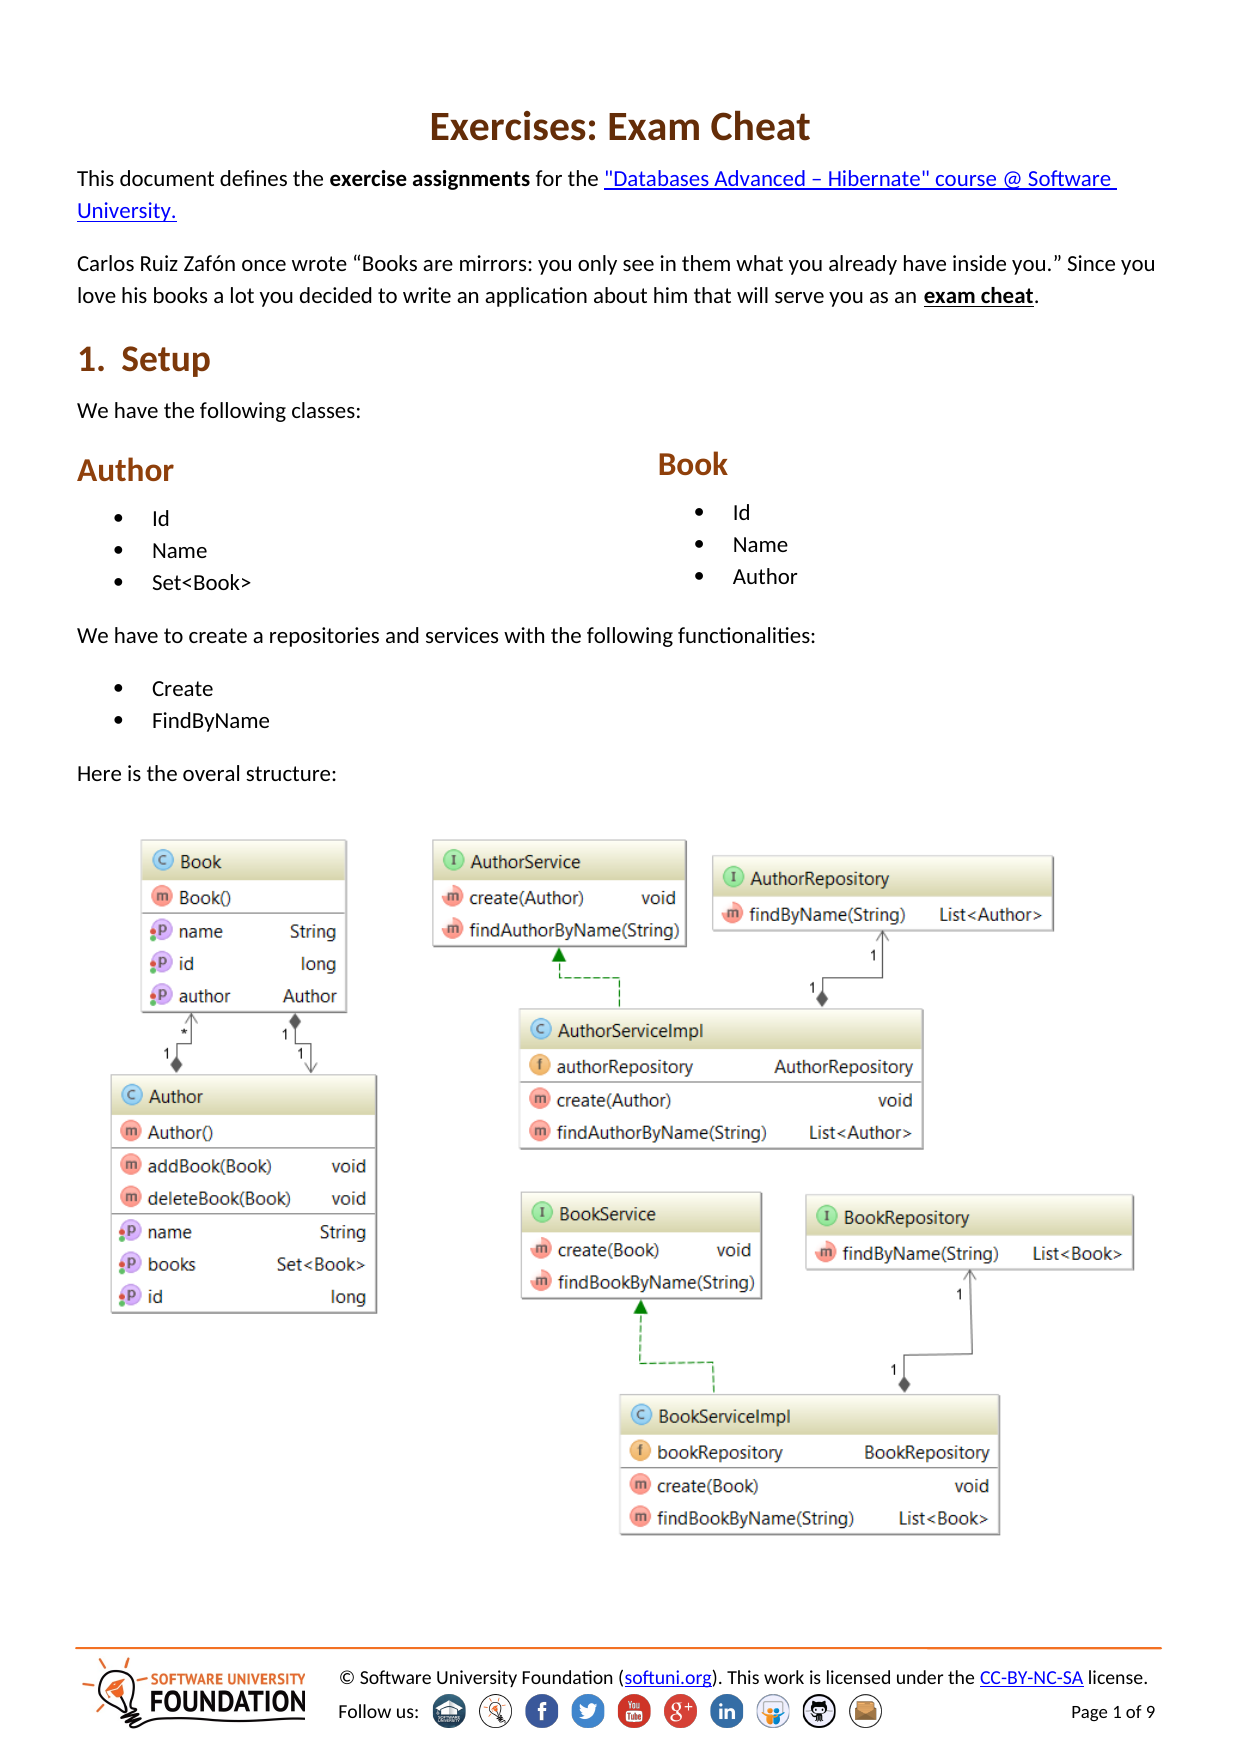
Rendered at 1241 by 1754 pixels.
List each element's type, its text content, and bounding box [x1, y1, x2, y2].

picture [756, 1694, 790, 1728]
list Id [695, 498, 1163, 526]
text We have to create a repositories and services with the following functionalities: [77, 621, 1163, 649]
subtitle Setup [77, 335, 1163, 381]
picture [802, 1694, 836, 1728]
picture [617, 1694, 651, 1728]
subtitle Author [77, 449, 583, 489]
text Carlos Ruiz Zafón once wrote “Books are mirrors: you only see in them what you already have inside you.” Since you love his books a lot you decided to write an application about him that will serve you as an exam cheat. [77, 249, 1163, 310]
subtitle Exercises: Exam Cheat [77, 99, 1163, 150]
picture [710, 1694, 744, 1728]
list Create [114, 674, 1163, 702]
picture [571, 1694, 605, 1728]
list FindByName [114, 706, 1163, 734]
picture [479, 1694, 512, 1728]
subtitle Book [658, 396, 1163, 483]
picture [76, 812, 1163, 1563]
picture [849, 1694, 882, 1728]
list Author [695, 562, 1163, 590]
picture [525, 1694, 559, 1728]
text We have the following classes: [77, 396, 583, 424]
picture [81, 1656, 305, 1729]
list Set<Book> [114, 568, 583, 596]
list Id [114, 504, 583, 532]
picture [432, 1694, 466, 1728]
text This document defines the exercise assignments for the "Databases Advanced – Hibernate" course @ Software University. [77, 164, 1163, 224]
list Name [695, 530, 1163, 558]
picture [664, 1694, 697, 1728]
text Here is the overal structure: [77, 759, 1163, 787]
list Name [114, 536, 583, 564]
